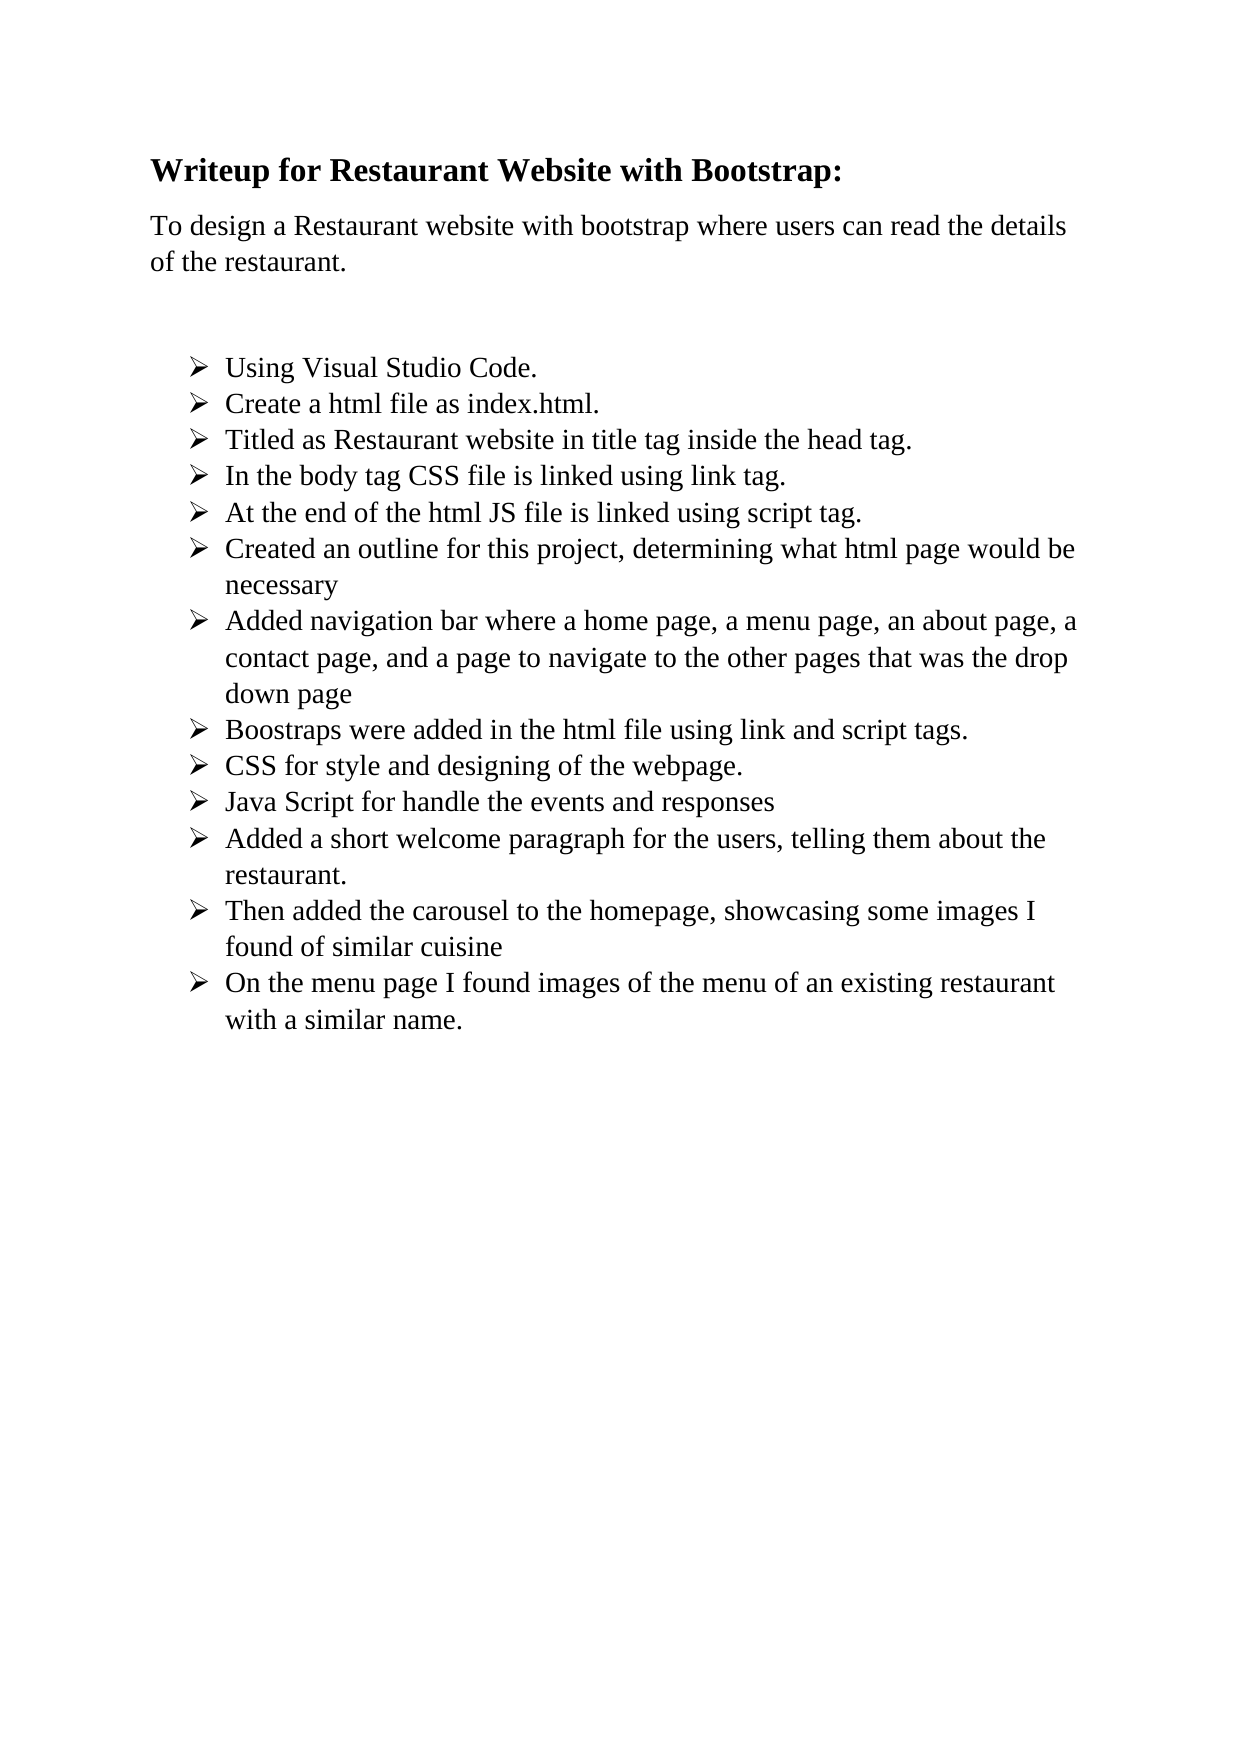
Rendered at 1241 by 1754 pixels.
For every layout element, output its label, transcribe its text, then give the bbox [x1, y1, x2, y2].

list Created an outline for this project, determining what html page would be necessary [187, 531, 1090, 601]
list Then added the carousel to the homepage, showcasing some images I found of similar cuisine [187, 893, 1090, 963]
list In the body tag CSS file is linked using link tag. [187, 458, 1090, 492]
list At the end of the html JS file is linked using script tag. [187, 495, 1090, 528]
list Added a short welcome paragraph for the users, telling them about the restaurant. [187, 821, 1090, 891]
text Writeup for Restaurant Website with Bootstrap: [150, 150, 1090, 188]
text To design a Restaurant website with bootstrap where users can read the details of the restaurant. [150, 208, 1090, 278]
list Added navigation bar where a home page, a menu page, an about page, a contact page, and a page to navigate to the other pages that was the drop down page [187, 603, 1090, 709]
list Titled as Restaurant website in title tag inside the head tag. [187, 422, 1090, 456]
list Java Script for handle the events and responses [187, 784, 1090, 818]
list Create a html file as index.html. [187, 386, 1090, 420]
list CSS for style and designing of the webpage. [187, 748, 1090, 782]
list On the menu page I found images of the menu of an existing restaurant with a similar name. [187, 966, 1090, 1035]
list Boostraps were added in the html file using link and script tags. [187, 712, 1090, 746]
list Using Visual Studio Code. [187, 350, 1090, 383]
